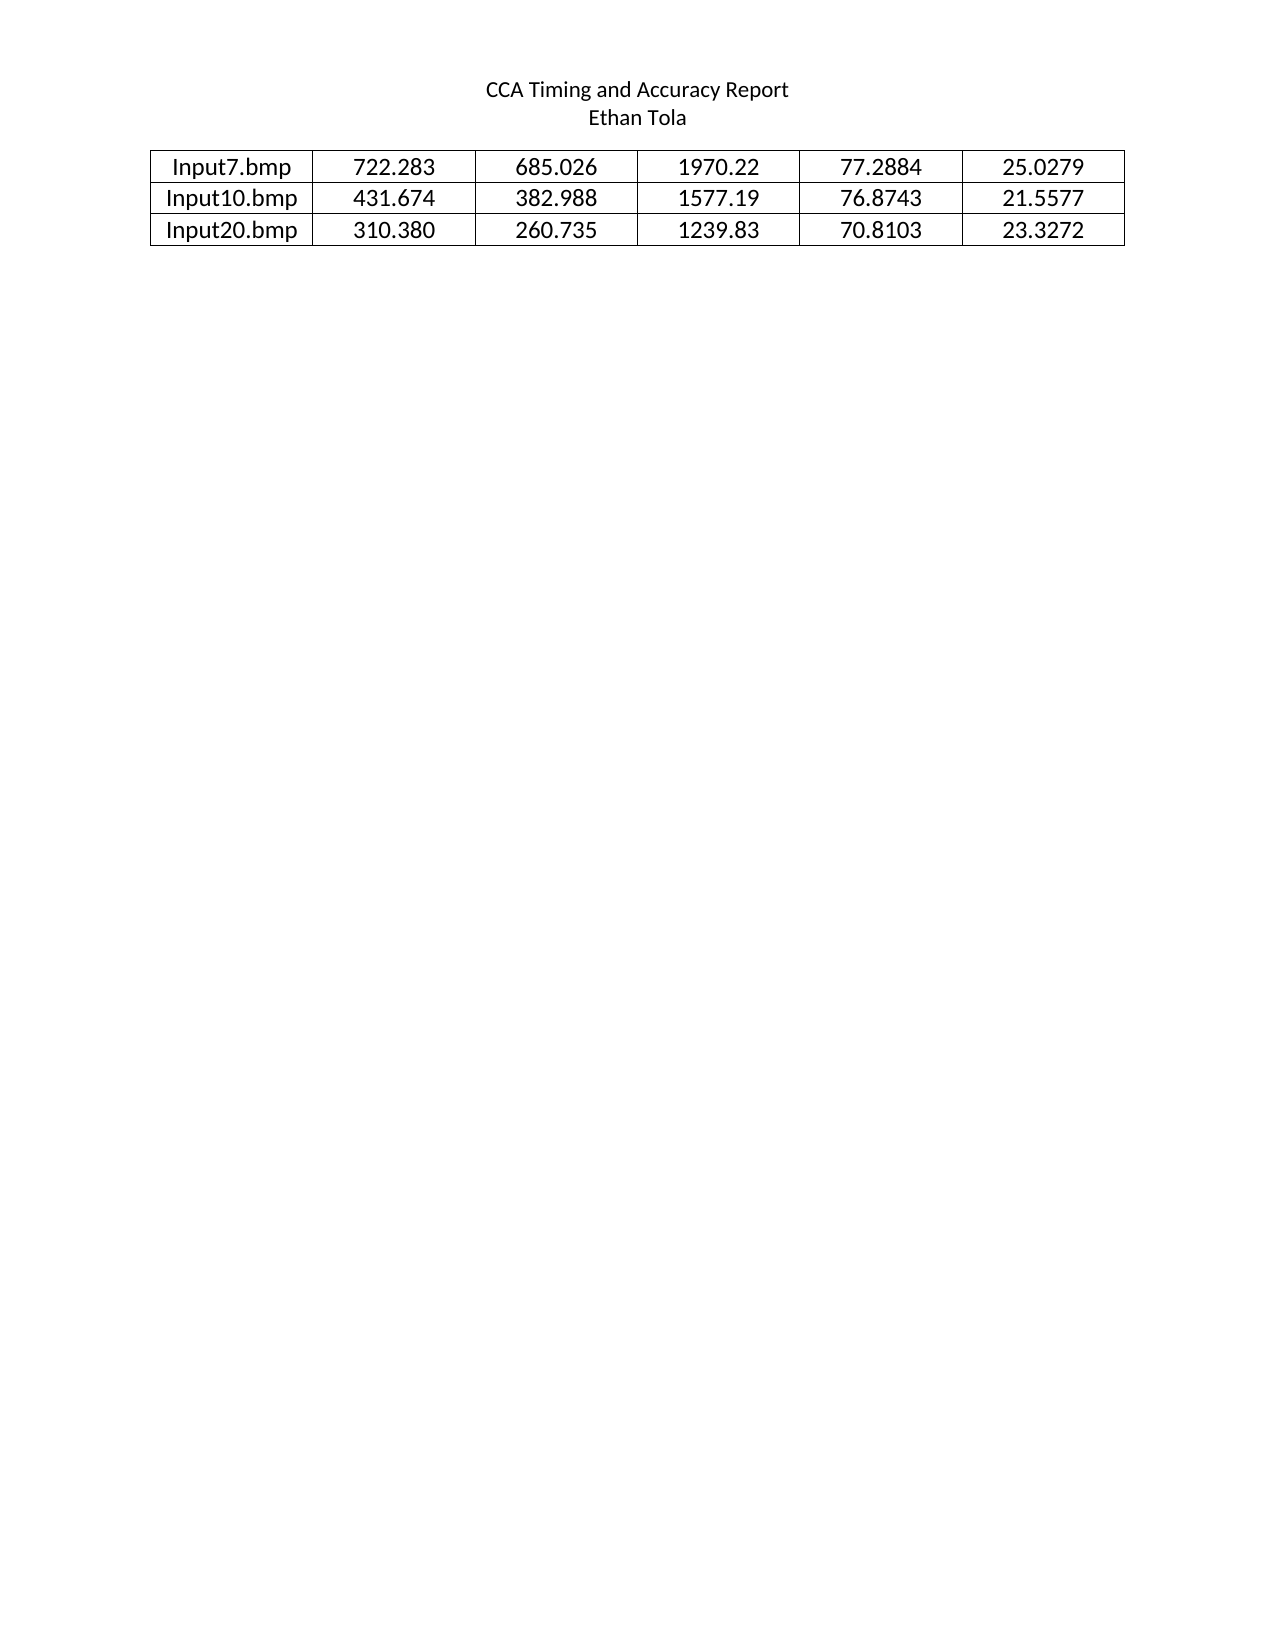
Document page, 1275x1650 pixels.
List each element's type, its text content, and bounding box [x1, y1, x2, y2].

table_cell Input7.bmp [151, 151, 312, 182]
table_cell 25.0279 [963, 151, 1124, 182]
table_cell 431.674 [313, 183, 475, 213]
table_cell 23.3272 [963, 214, 1124, 245]
table_cell 260.735 [476, 214, 637, 245]
table_cell 1970.22 [638, 151, 799, 182]
table_cell 1577.19 [638, 183, 799, 213]
table_cell 1239.83 [638, 214, 799, 245]
table_cell 21.5577 [963, 183, 1124, 213]
table_cell 685.026 [476, 151, 637, 182]
table_cell Input10.bmp [151, 183, 312, 213]
table_cell 382.988 [476, 183, 637, 213]
table_cell Input20.bmp [151, 214, 312, 245]
table_cell 310.380 [313, 214, 475, 245]
table_cell 70.8103 [800, 214, 962, 245]
table_cell 76.8743 [800, 183, 962, 213]
table_cell 77.2884 [800, 151, 962, 182]
table_cell 722.283 [313, 151, 475, 182]
